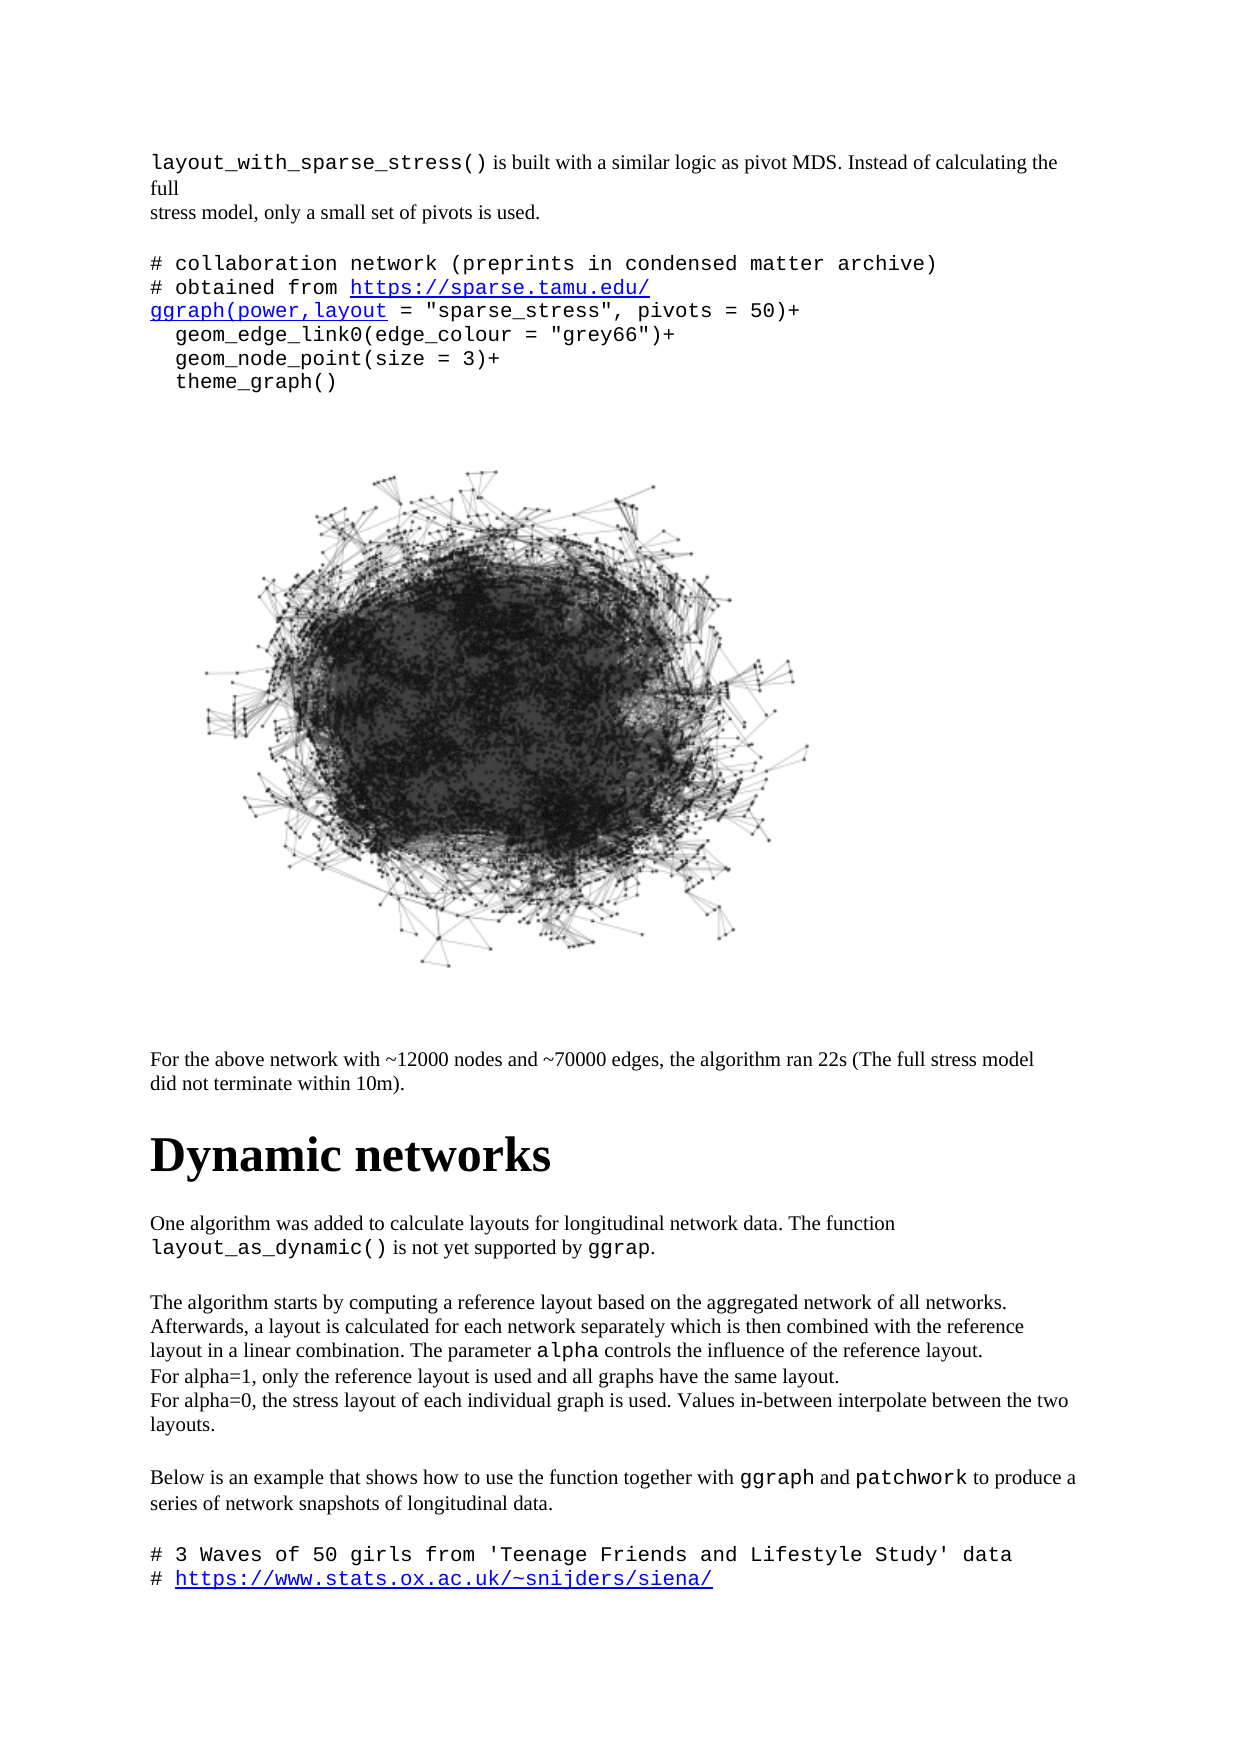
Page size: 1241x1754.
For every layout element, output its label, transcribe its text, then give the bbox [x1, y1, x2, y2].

text # https://www.stats.ox.ac.uk/~snijders/siena/ [150, 1568, 1090, 1591]
text geom_node_point(size = 3)+ [150, 348, 1090, 371]
text # collaboration network (preprints in condensed matter archive) [150, 253, 1090, 277]
text geom_edge_link0(edge_colour = "grey66")+ [150, 324, 1090, 348]
text One algorithm was added to calculate layouts for longitudinal network data. The function layout_as_dynamic() is not yet supported by ggrap. [150, 1211, 1090, 1261]
picture [150, 424, 862, 1018]
text layout_with_sparse_stress() is built with a similar logic as pivot MDS. Instead of calculating the full stress model, only a small set of pivots is used. [150, 150, 1090, 224]
text # obtained from https://sparse.tamu.edu/ [150, 277, 1090, 300]
text The algorithm starts by computing a reference layout based on the aggregated network of all networks. Afterwards, a layout is calculated for each network separately which is then combined with the reference layout in a linear combination. The parameter alpha controls the influence of the reference layout. For alpha=1, only the reference layout is used and all graphs have the same layout. For alpha=0, the stress layout of each individual graph is used. Values in-between interpolate between the two layouts. [150, 1290, 1090, 1436]
text theme_graph() [150, 371, 1090, 395]
text ggraph(power,layout = "sparse_stress", pivots = 50)+ [150, 300, 1090, 324]
text # 3 Waves of 50 girls from 'Teenage Friends and Lifestyle Study' data [150, 1544, 1090, 1568]
text For the above network with ~12000 nodes and ~70000 edges, the algorithm ran 22s (The full stress model did not terminate within 10m). [150, 1047, 1090, 1095]
text Dynamic networks [150, 1124, 1090, 1182]
text Below is an example that shows how to use the function together with ggraph and patchwork to produce a series of network snapshots of longitudinal data. [150, 1465, 1090, 1515]
